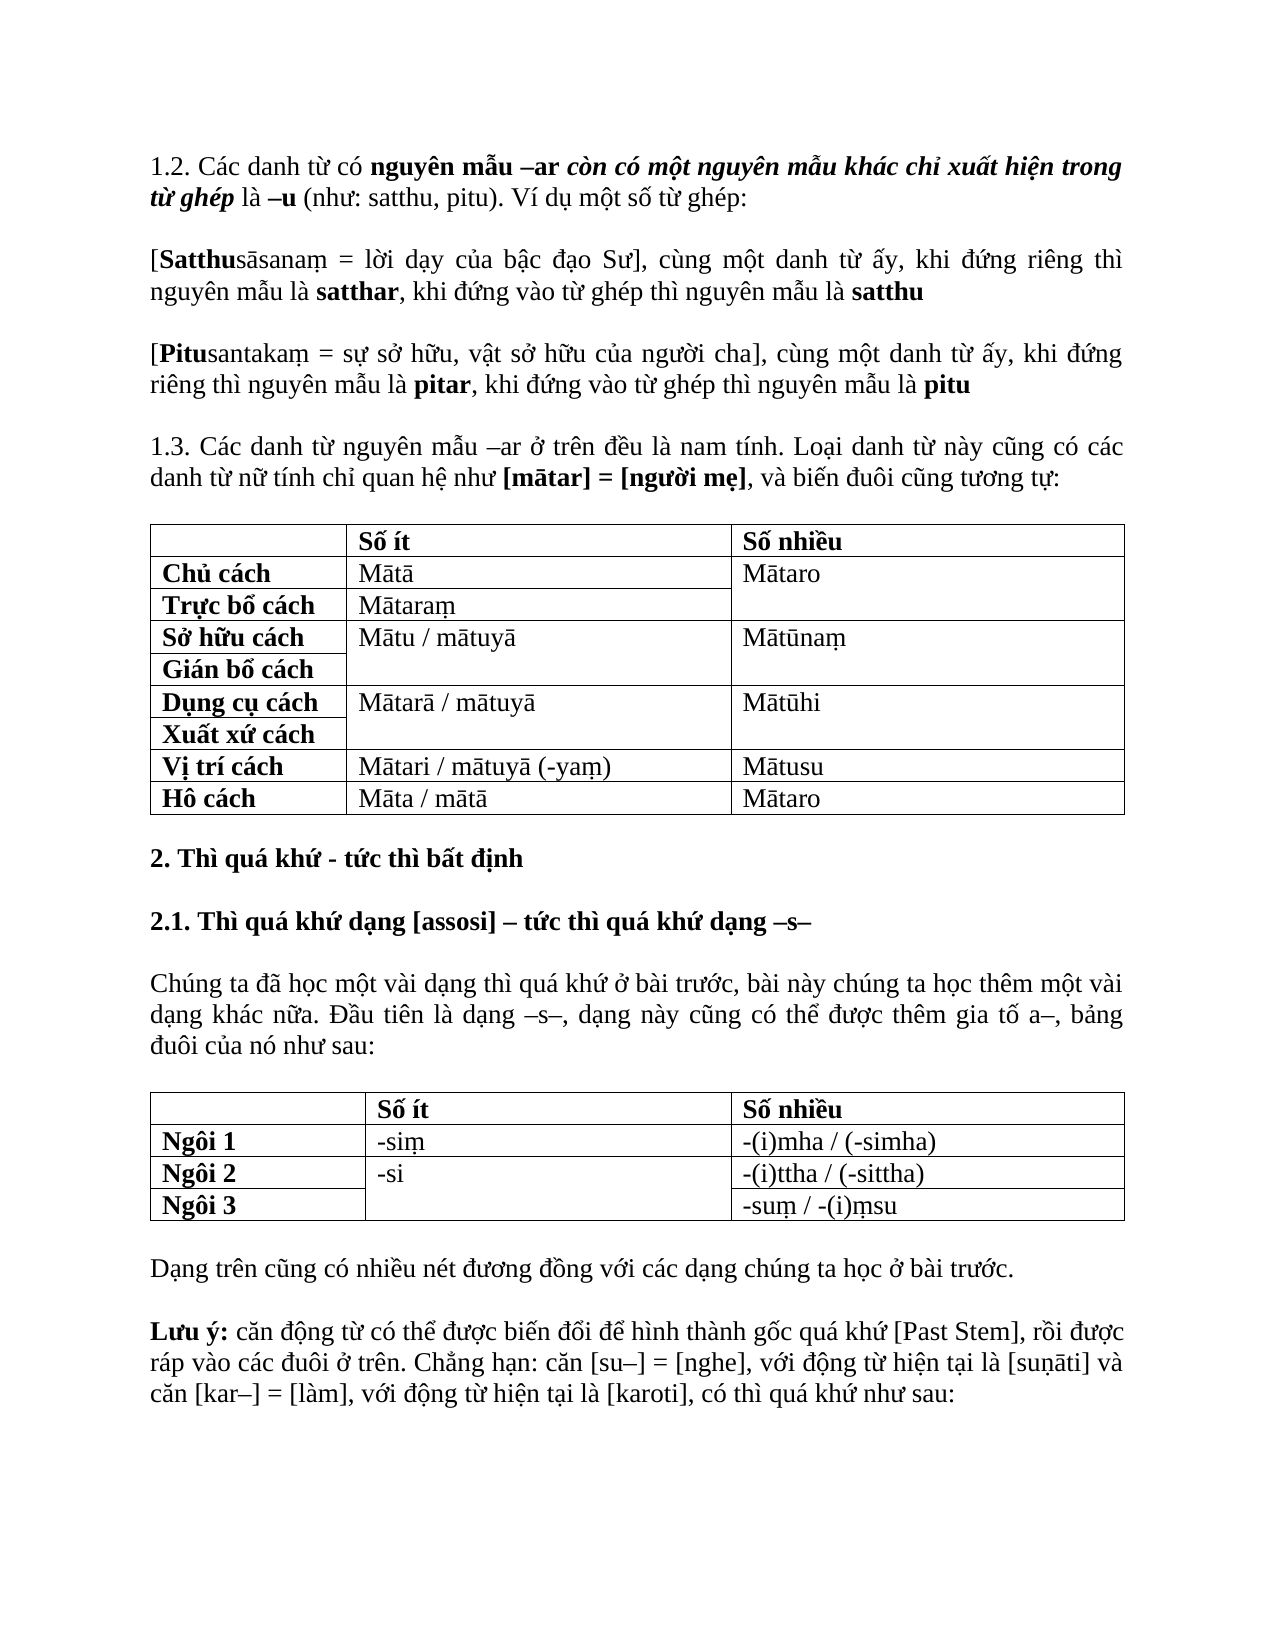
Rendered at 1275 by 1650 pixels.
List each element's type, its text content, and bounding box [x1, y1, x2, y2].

table_header Số ít [347, 525, 731, 556]
table_cell Mātā [347, 557, 731, 588]
text Lưu ý: căn động từ có thể được biến đổi để hình thành gốc quá khứ [Past Stem], rồi được ráp vào các đuôi ở trên. Chẳng hạn: căn [su–] = [nghe], với động từ hiện tại là [suṇāti] và căn [kar–] = [làm], với động từ hiện tại là [karoti], có thì quá khứ như sau: [150, 1315, 1125, 1408]
table_cell Ngôi 2 [151, 1157, 365, 1188]
text Dạng trên cũng có nhiều nét đương đồng với các dạng chúng ta học ở bài trước. [150, 1253, 1125, 1284]
table_cell Xuất xứ cách [151, 718, 346, 749]
table_cell Vị trí cách [151, 750, 346, 781]
table_header Số ít [366, 1093, 731, 1124]
table_cell Ngôi 1 [151, 1125, 365, 1156]
table_cell Dụng cụ cách [151, 686, 346, 717]
table_cell Mātūnaṃ [732, 621, 1124, 685]
table_cell Hô cách [151, 782, 346, 813]
table_cell Ngôi 3 [151, 1189, 365, 1220]
table_cell Mātarā / mātuyā [347, 686, 731, 749]
table_cell -(i)mha / (-simha) [732, 1125, 1124, 1156]
table_cell Chủ cách [151, 557, 346, 588]
table_cell Mātari / mātuyā (-yaṃ) [347, 750, 731, 781]
table_cell Trực bổ cách [151, 589, 346, 620]
text 2.1. Thì quá khứ dạng [assosi] – tức thì quá khứ dạng –s– [150, 905, 1125, 936]
table_cell -siṃ [366, 1125, 731, 1156]
table_cell Gián bổ cách [151, 654, 346, 685]
table_header Số nhiều [732, 525, 1124, 556]
table_cell Mātusu [732, 750, 1124, 781]
text 1.2. Các danh từ có nguyên mẫu –ar còn có một nguyên mẫu khác chỉ xuất hiện trong từ ghép là –u (như: satthu, pitu). Ví dụ một số từ ghép: [150, 150, 1125, 212]
table_cell Mātaro [732, 557, 1124, 620]
text Chúng ta đã học một vài dạng thì quá khứ ở bài trước, bài này chúng ta học thêm một vài dạng khác nữa. Đầu tiên là dạng –s–, dạng này cũng có thể được thêm gia tố a–, bảng đuôi của nó như sau: [150, 967, 1125, 1061]
table_cell Mātaraṃ [347, 589, 731, 620]
table_cell Mātaro [732, 782, 1124, 813]
text [Satthusāsanaṃ = lời dạy của bậc đạo Sư], cùng một danh từ ấy, khi đứng riêng thì nguyên mẫu là satthar, khi đứng vào từ ghép thì nguyên mẫu là satthu [150, 243, 1125, 306]
table_header [151, 525, 346, 556]
text 2. Thì quá khứ - tức thì bất định [150, 842, 1125, 874]
text 1.3. Các danh từ nguyên mẫu –ar ở trên đều là nam tính. Loại danh từ này cũng có các danh từ nữ tính chỉ quan hệ như [mātar] = [người mẹ], và biến đuôi cũng tương tự: [150, 430, 1125, 493]
table_cell Māta / mātā [347, 782, 731, 813]
table_header Số nhiều [732, 1093, 1124, 1124]
table_cell -si [366, 1157, 731, 1220]
table_cell -(i)ttha / (-sittha) [732, 1157, 1124, 1188]
table_cell Mātūhi [732, 686, 1124, 749]
table_cell Mātu / mātuyā [347, 621, 731, 685]
table_header [151, 1093, 365, 1124]
text [Pitusantakaṃ = sự sở hữu, vật sở hữu của người cha], cùng một danh từ ấy, khi đứng riêng thì nguyên mẫu là pitar, khi đứng vào từ ghép thì nguyên mẫu là pitu [150, 337, 1125, 399]
table_cell Sở hữu cách [151, 621, 346, 652]
table_cell -suṃ / -(i)ṃsu [732, 1189, 1124, 1220]
